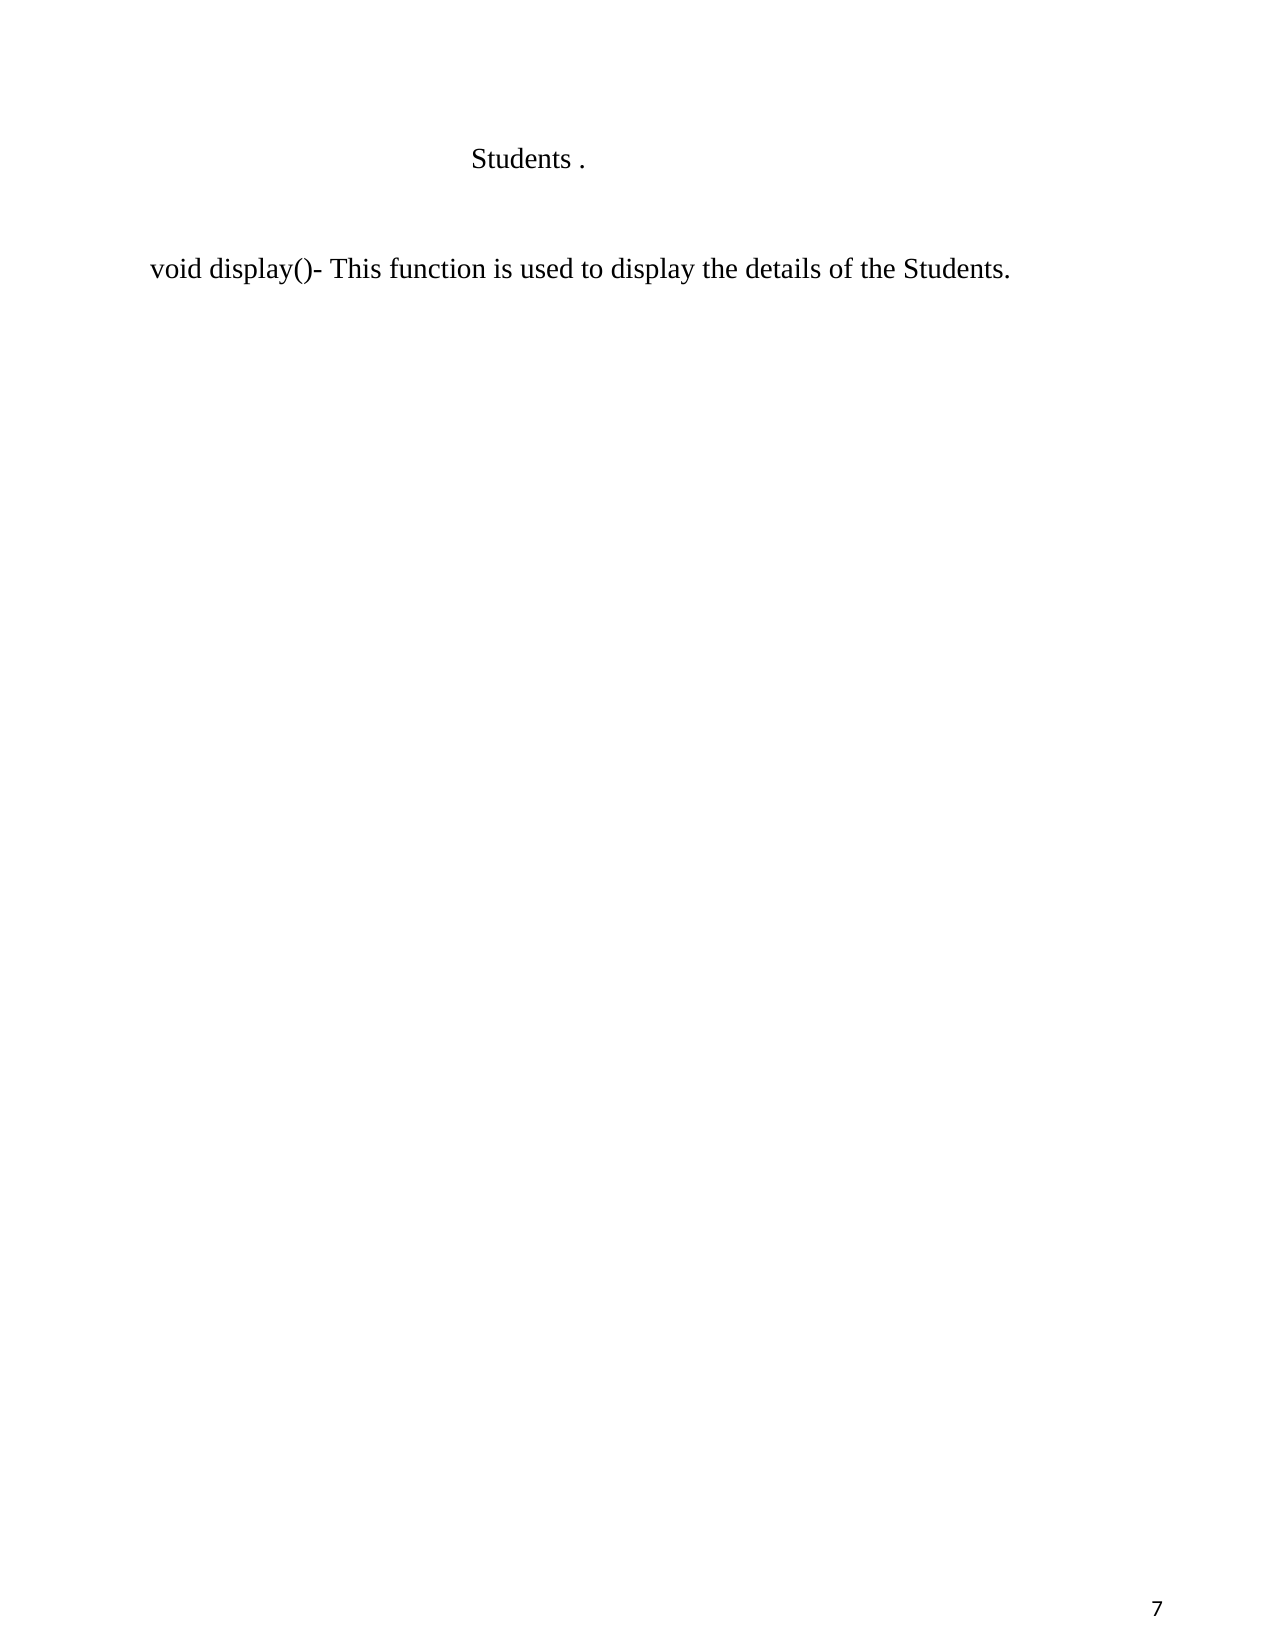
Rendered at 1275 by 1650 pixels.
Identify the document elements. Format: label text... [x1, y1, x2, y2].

text Students . [150, 141, 1162, 174]
text void display()- This function is used to display the details of the Students. [150, 252, 1162, 285]
